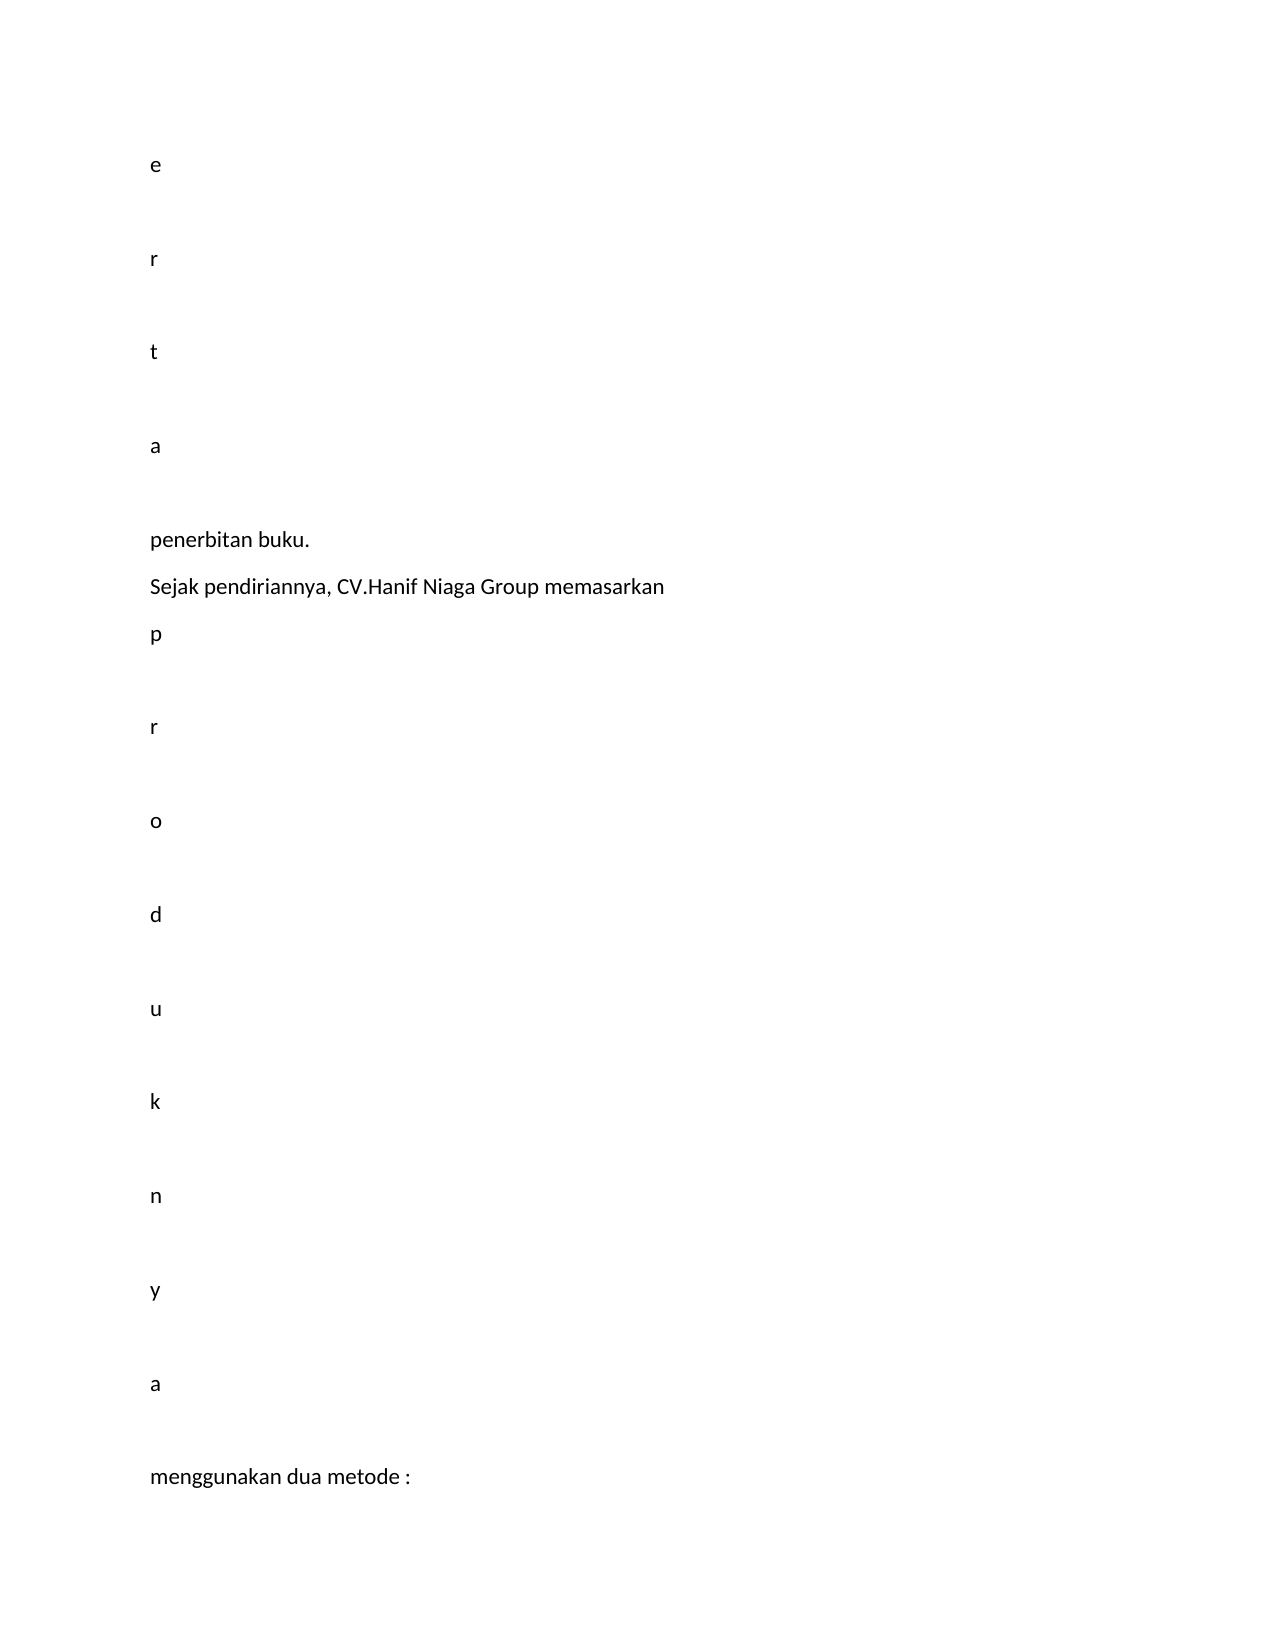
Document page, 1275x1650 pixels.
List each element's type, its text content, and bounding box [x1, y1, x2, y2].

text a [150, 431, 1125, 459]
text r [150, 244, 1125, 272]
text a [150, 1369, 1125, 1397]
text u [150, 994, 1125, 1022]
text r [150, 712, 1125, 741]
text y [150, 1275, 1125, 1303]
text t [150, 337, 1125, 366]
text penerbitan buku. [150, 525, 1125, 553]
text d [150, 900, 1125, 928]
text o [150, 806, 1125, 834]
text n [150, 1181, 1125, 1209]
text menggunakan dua metode : [150, 1462, 1125, 1491]
text e [150, 150, 1125, 178]
text p [150, 619, 1125, 647]
text k [150, 1087, 1125, 1116]
text Sejak pendiriannya, CV.Hanif Niaga Group memasarkan [150, 572, 1125, 600]
